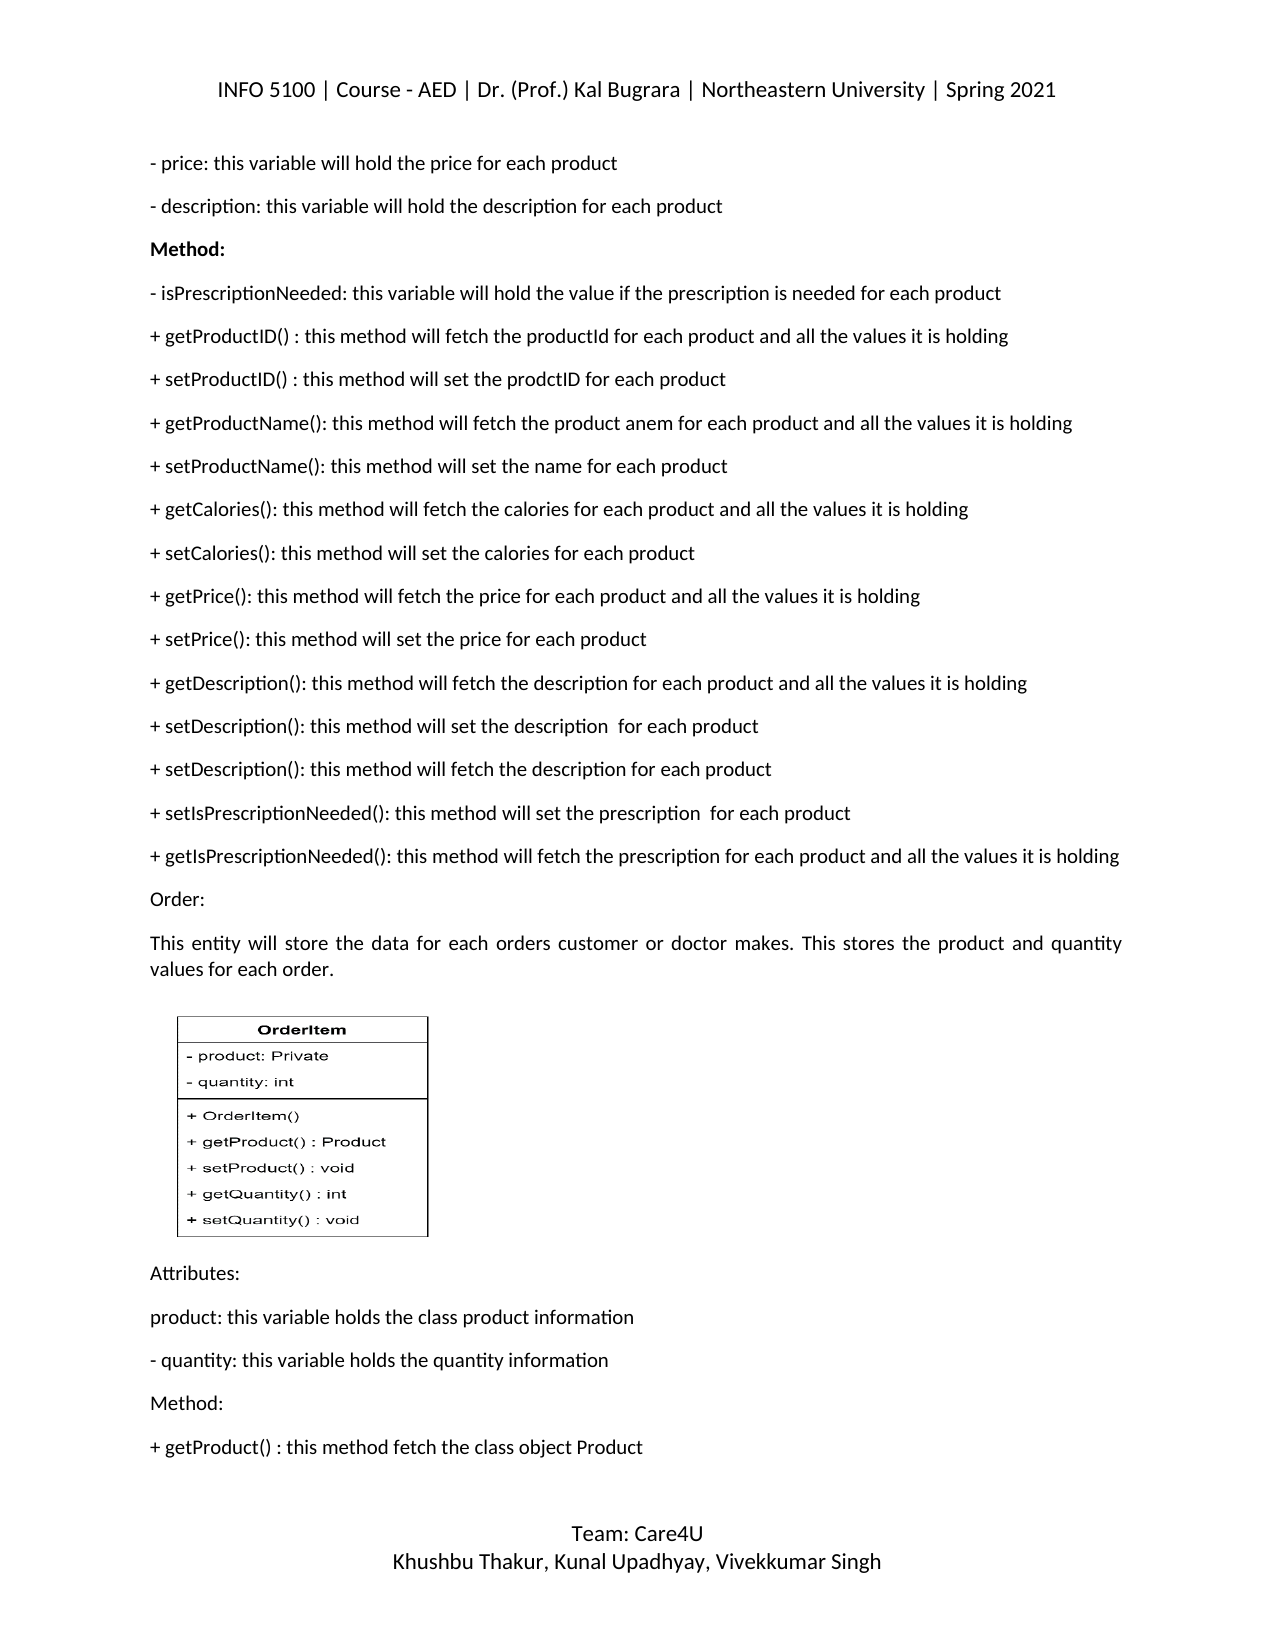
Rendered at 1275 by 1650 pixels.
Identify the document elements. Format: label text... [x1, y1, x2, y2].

text + setDescription(): this method will set the description for each product [150, 713, 1125, 739]
text product: this variable holds the class product information [150, 1304, 1125, 1329]
text Order: [150, 887, 1125, 912]
text + setDescription(): this method will fetch the description for each product [150, 757, 1125, 782]
text + setProductName(): this method will set the name for each product [150, 453, 1125, 479]
text + setPrice(): this method will set the price for each product [150, 627, 1125, 652]
text + setProductID() : this method will set the prodctID for each product [150, 367, 1125, 392]
picture [150, 1000, 433, 1243]
text + setIsPrescriptionNeeded(): this method will set the prescription for each product [150, 800, 1125, 825]
text + setCalories(): this method will set the calories for each product [150, 540, 1125, 565]
text Attributes: [150, 1261, 1125, 1286]
text + getIsPrescriptionNeeded(): this method will fetch the prescription for each product and all the values it is holding [150, 843, 1125, 869]
text - description: this variable will hold the description for each product [150, 193, 1125, 219]
text + getProductName(): this method will fetch the product anem for each product and all the values it is holding [150, 410, 1125, 435]
text This entity will store the data for each orders customer or doctor makes. This stores the product and quantity values for each order. [150, 930, 1125, 982]
text - price: this variable will hold the price for each product [150, 150, 1125, 175]
text + getProduct() : this method fetch the class object Product [150, 1434, 1125, 1459]
text - isPrescriptionNeeded: this variable will hold the value if the prescription is needed for each product [150, 280, 1125, 305]
text + getPrice(): this method will fetch the price for each product and all the values it is holding [150, 583, 1125, 609]
text - quantity: this variable holds the quantity information [150, 1347, 1125, 1373]
text + getProductID() : this method will fetch the productId for each product and all the values it is holding [150, 323, 1125, 349]
text + getCalories(): this method will fetch the calories for each product and all the values it is holding [150, 497, 1125, 522]
text + getDescription(): this method will fetch the description for each product and all the values it is holding [150, 670, 1125, 695]
text Method: [150, 1391, 1125, 1416]
text Method: [150, 237, 1125, 262]
